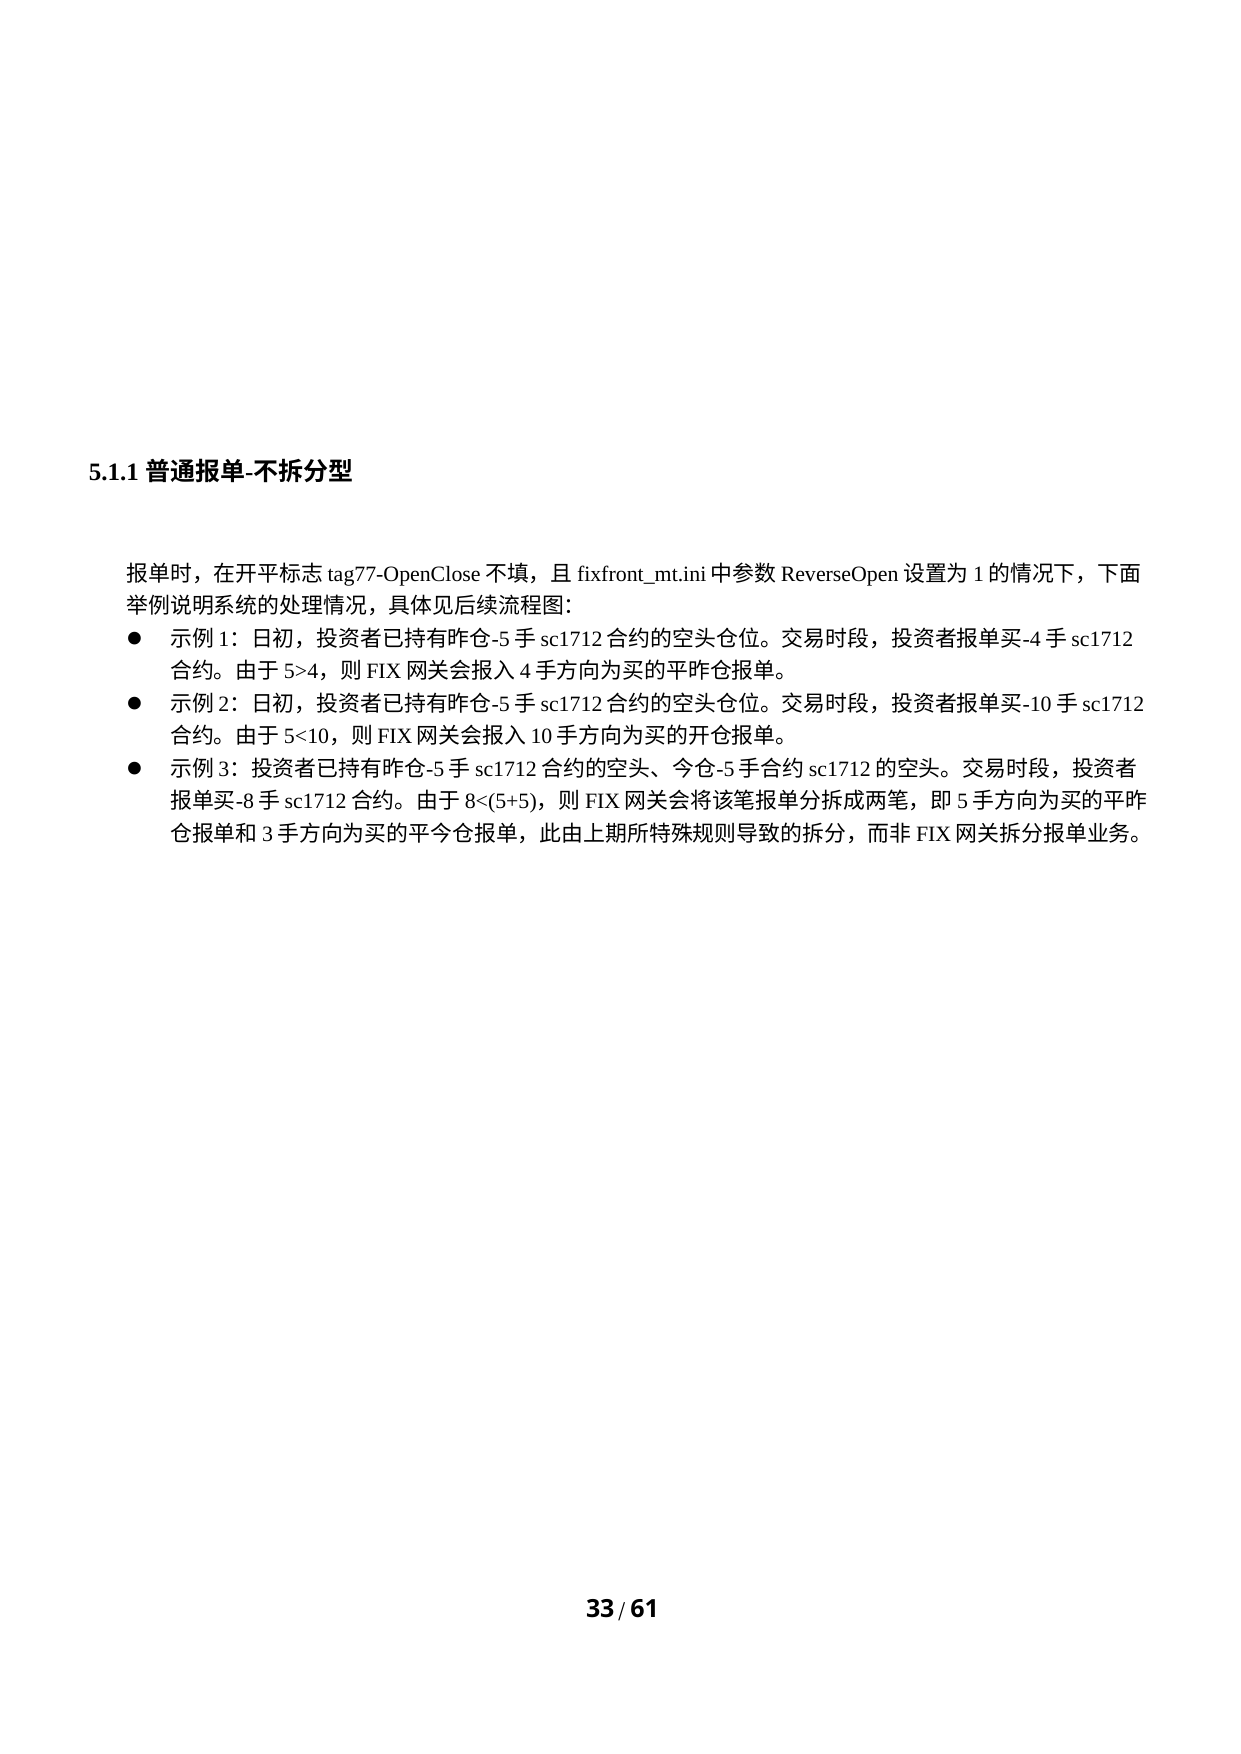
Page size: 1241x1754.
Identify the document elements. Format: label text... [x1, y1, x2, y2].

list 示例1：日初，投资者已持有昨仓-5手sc1712合约的空头仓位。交易时段，投资者报单买-4手sc1712合约。由于5>4，则FIX网关会报入4手方向为买的平昨仓报单。 [126, 621, 1152, 686]
subtitle 5.1.1 普通报单-不拆分型 [89, 437, 1152, 502]
list 示例2：日初，投资者已持有昨仓-5手sc1712合约的空头仓位。交易时段，投资者报单买-10手sc1712合约。由于5<10，则FIX网关会报入10手方向为买的开仓报单。 [126, 686, 1152, 751]
list 报单时，在开平标志tag77-OpenClose不填，且fixfront_mt.ini中参数ReverseOpen设置为1的情况下，下面举例说明系统的处理情况，具体见后续流程图： [126, 556, 1152, 621]
list 示例3：投资者已持有昨仓-5手sc1712合约的空头、今仓-5手合约sc1712的空头。交易时段，投资者报单买-8手sc1712合约。由于8<(5+5)，则FIX网关会将该笔报单分拆成两笔，即5手方向为买的平昨仓报单和3手方向为买的平今仓报单，此由上期所特殊规则导致的拆分，而非FIX网关拆分报单业务。 [126, 751, 1152, 848]
